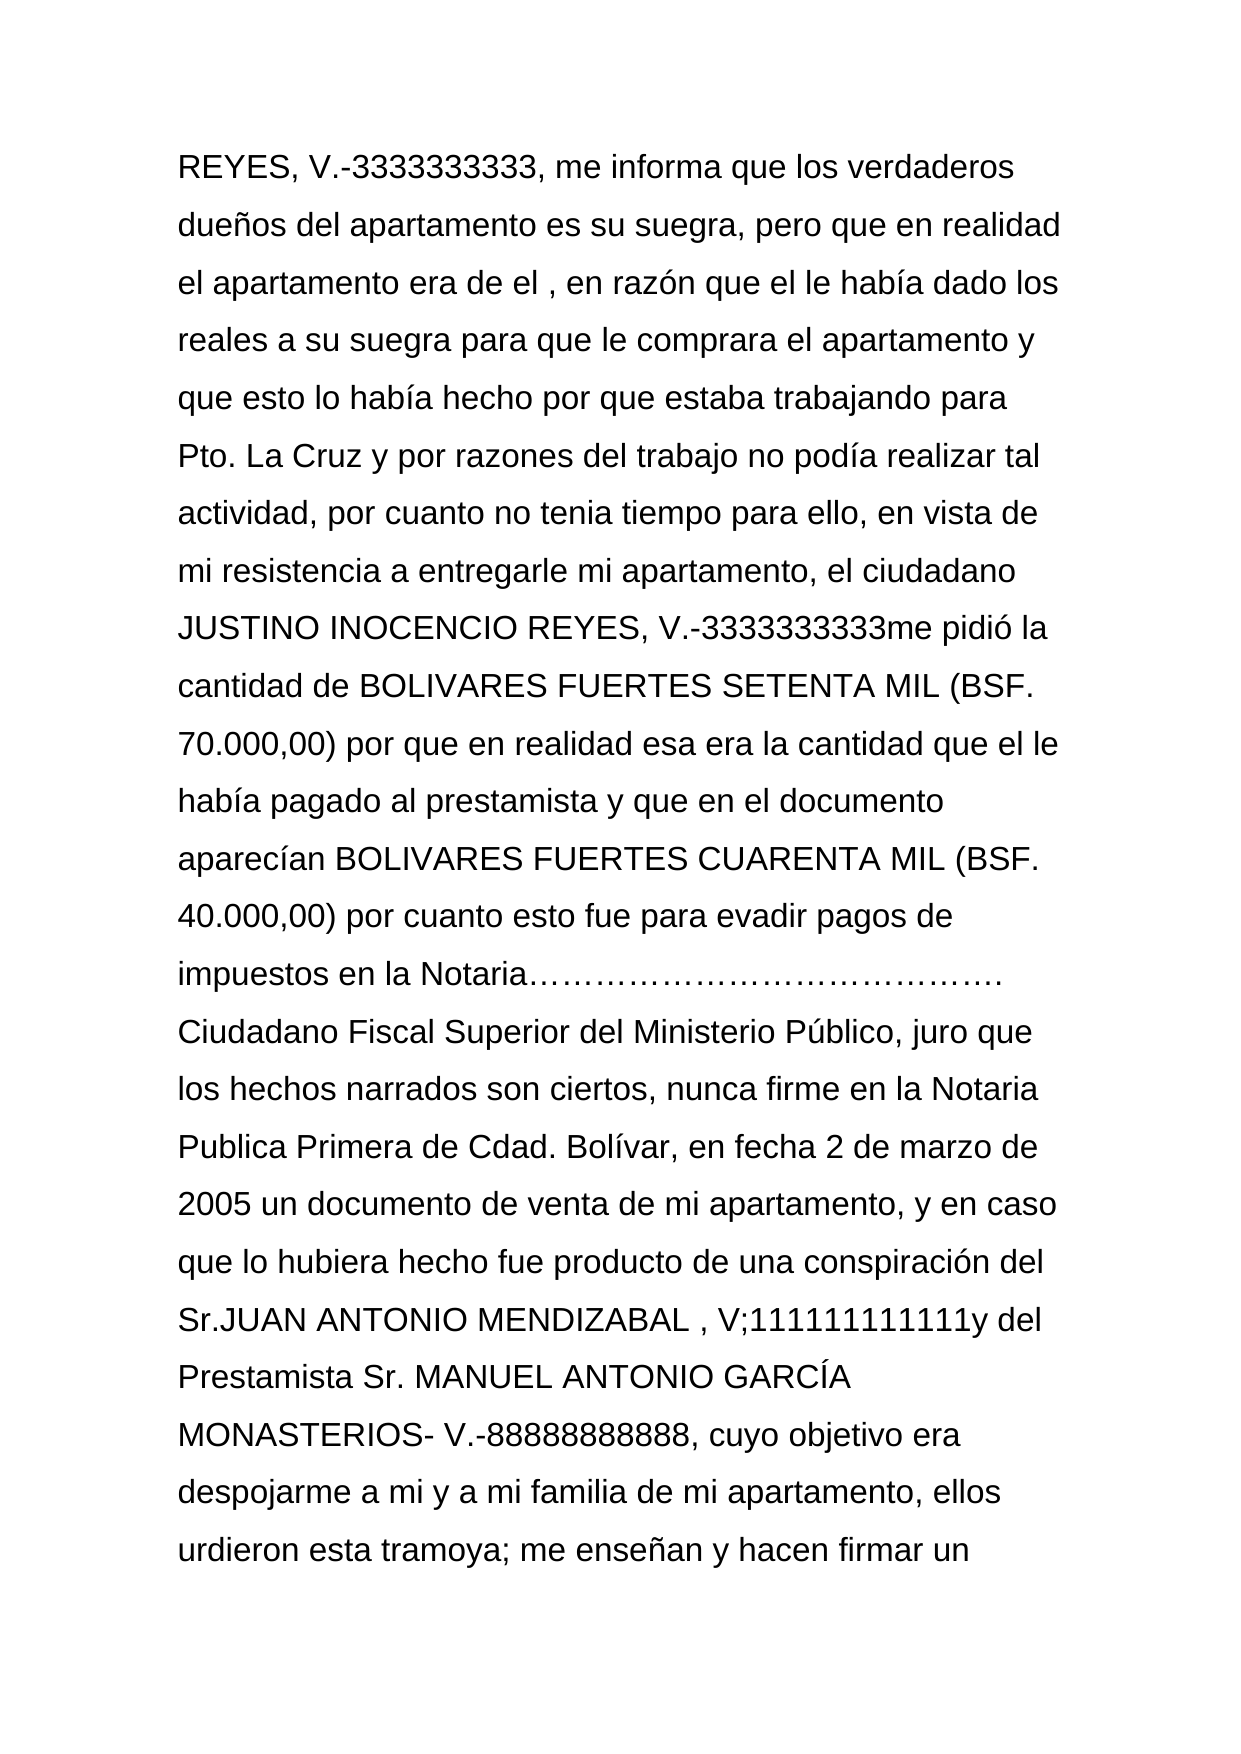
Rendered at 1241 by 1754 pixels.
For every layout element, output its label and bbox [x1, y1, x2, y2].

text [177, 148, 1063, 1568]
